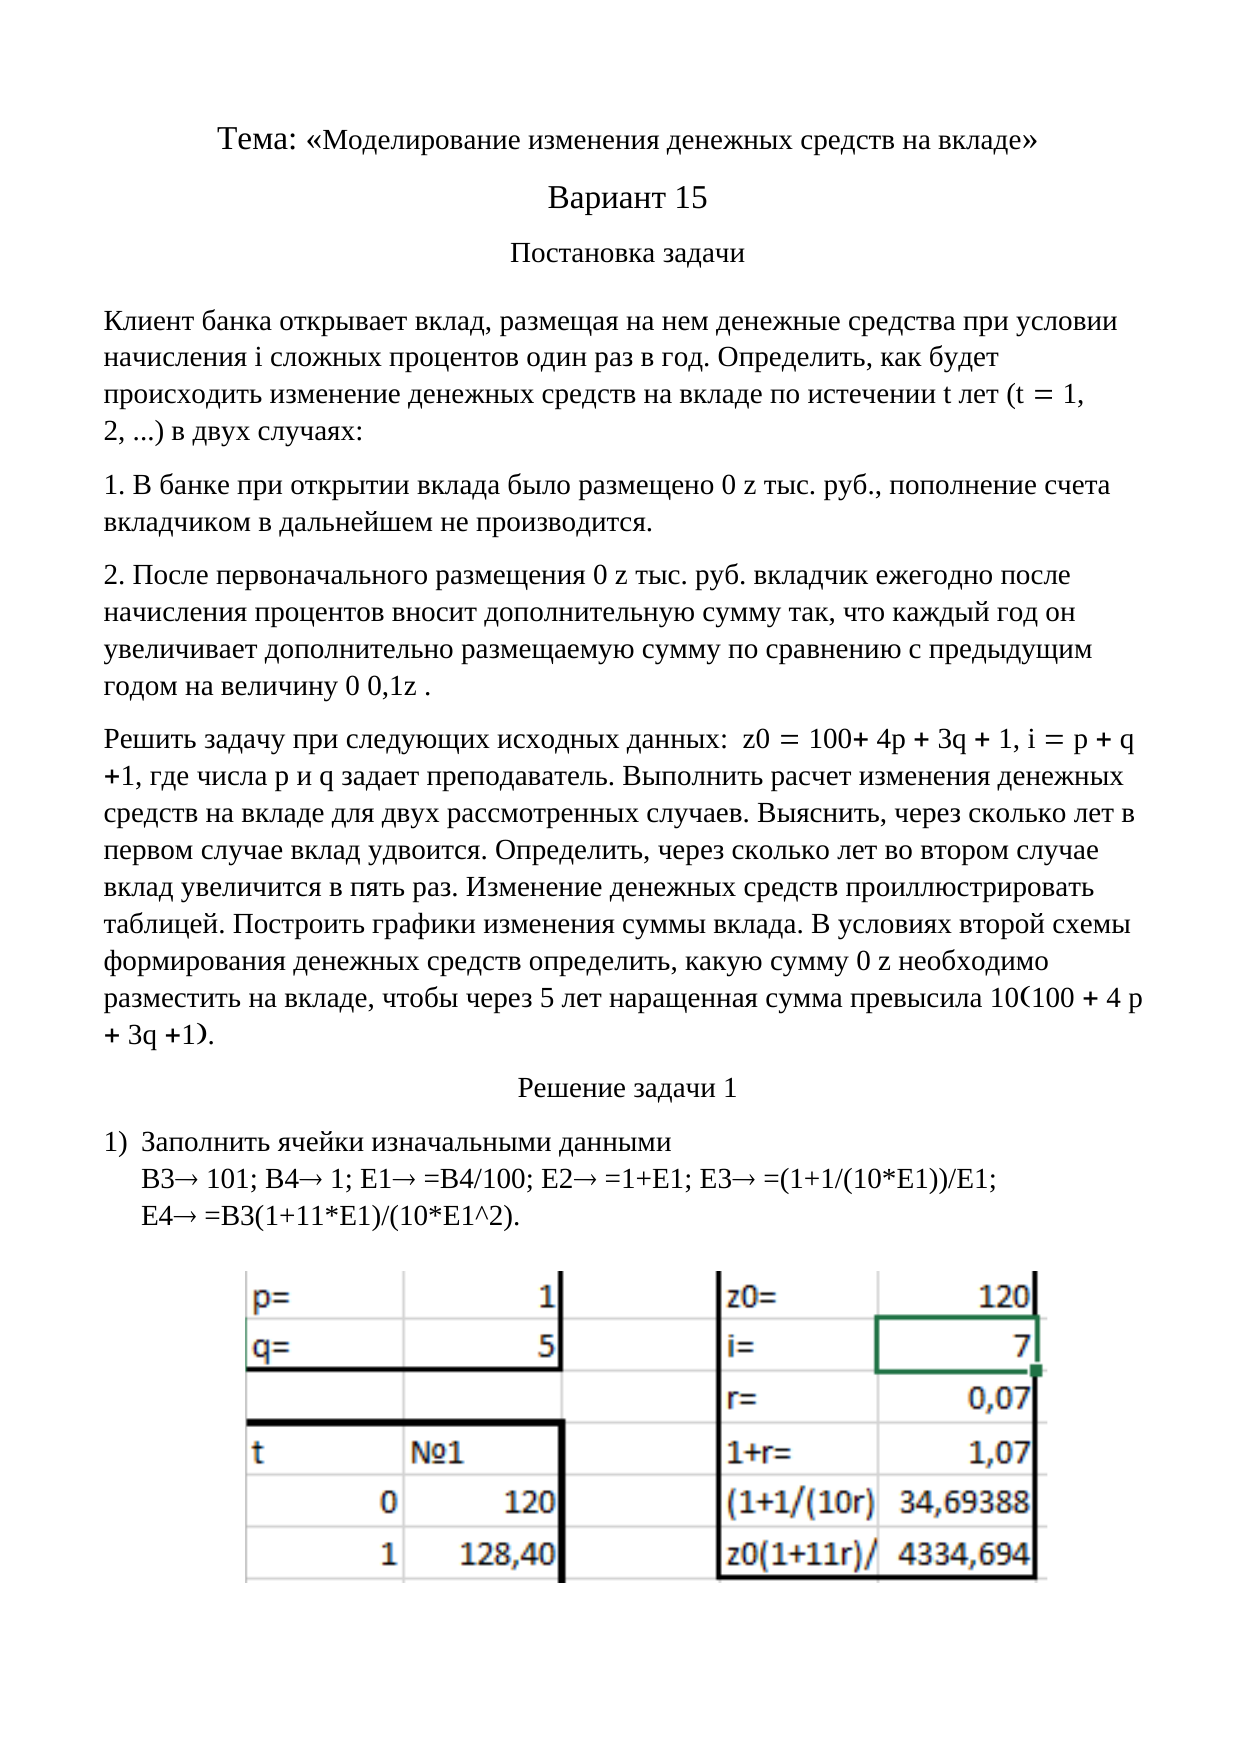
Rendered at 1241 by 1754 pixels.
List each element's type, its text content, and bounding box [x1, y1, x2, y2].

text Решить задачу при следующих исходных данных: z0  100 4p  3q  1, i  p  q 1, где числа p и q задает преподаватель. Выполнить расчет изменения денежных средств на вкладе для двух рассмотренных случаев. Выяснить, через сколько лет в первом случае вклад удвоится. Определить, через сколько лет во втором случае вклад увеличится в пять раз. Изменение денежных средств проиллюстрировать таблицей. Построить графики изменения суммы вклада. В условиях второй схемы формирования денежных средств определить, какую сумму 0 z необходимо разместить на вкладе, чтобы через 5 лет наращенная сумма превысила 10100  4 p  3q 1. [103, 722, 1152, 1051]
list В3 101; В4 1; Е1 =B4/100; Е2 =1+E1; Е3 =(1+1/(10*E1))/E1; [141, 1161, 1152, 1194]
list Е4 =В3(1+11*E1)/(10*E1^2). [141, 1198, 1152, 1232]
text Тема: «Моделирование изменения денежных средств на вкладе» [103, 118, 1152, 156]
text 2. После первоначального размещения 0 z тыс. руб. вкладчик ежегодно после начисления процентов вносит дополнительную сумму так, что каждый год он увеличивает дополнительно размещаемую сумму по сравнению с предыдущим годом на величину 0 0,1z . [103, 557, 1152, 702]
text Клиент банка открывает вклад, размещая на нем денежные средства при условии начисления i сложных процентов один раз в год. Определить, как будет происходить изменение денежных средств на вкладе по истечении t лет (t  1, 2, ...) в двух случаях: [103, 303, 1152, 447]
list Заполнить ячейки изначальными данными [103, 1124, 1152, 1158]
text Постановка задачи [103, 236, 1152, 269]
text Вариант 15 [103, 177, 1152, 215]
text 1. В банке при открытии вклада было размещено 0 z тыс. руб., пополнение счета вкладчиком в дальнейшем не производится. [103, 467, 1152, 537]
picture [245, 1271, 1048, 1583]
text Решение задачи 1 [103, 1071, 1152, 1104]
